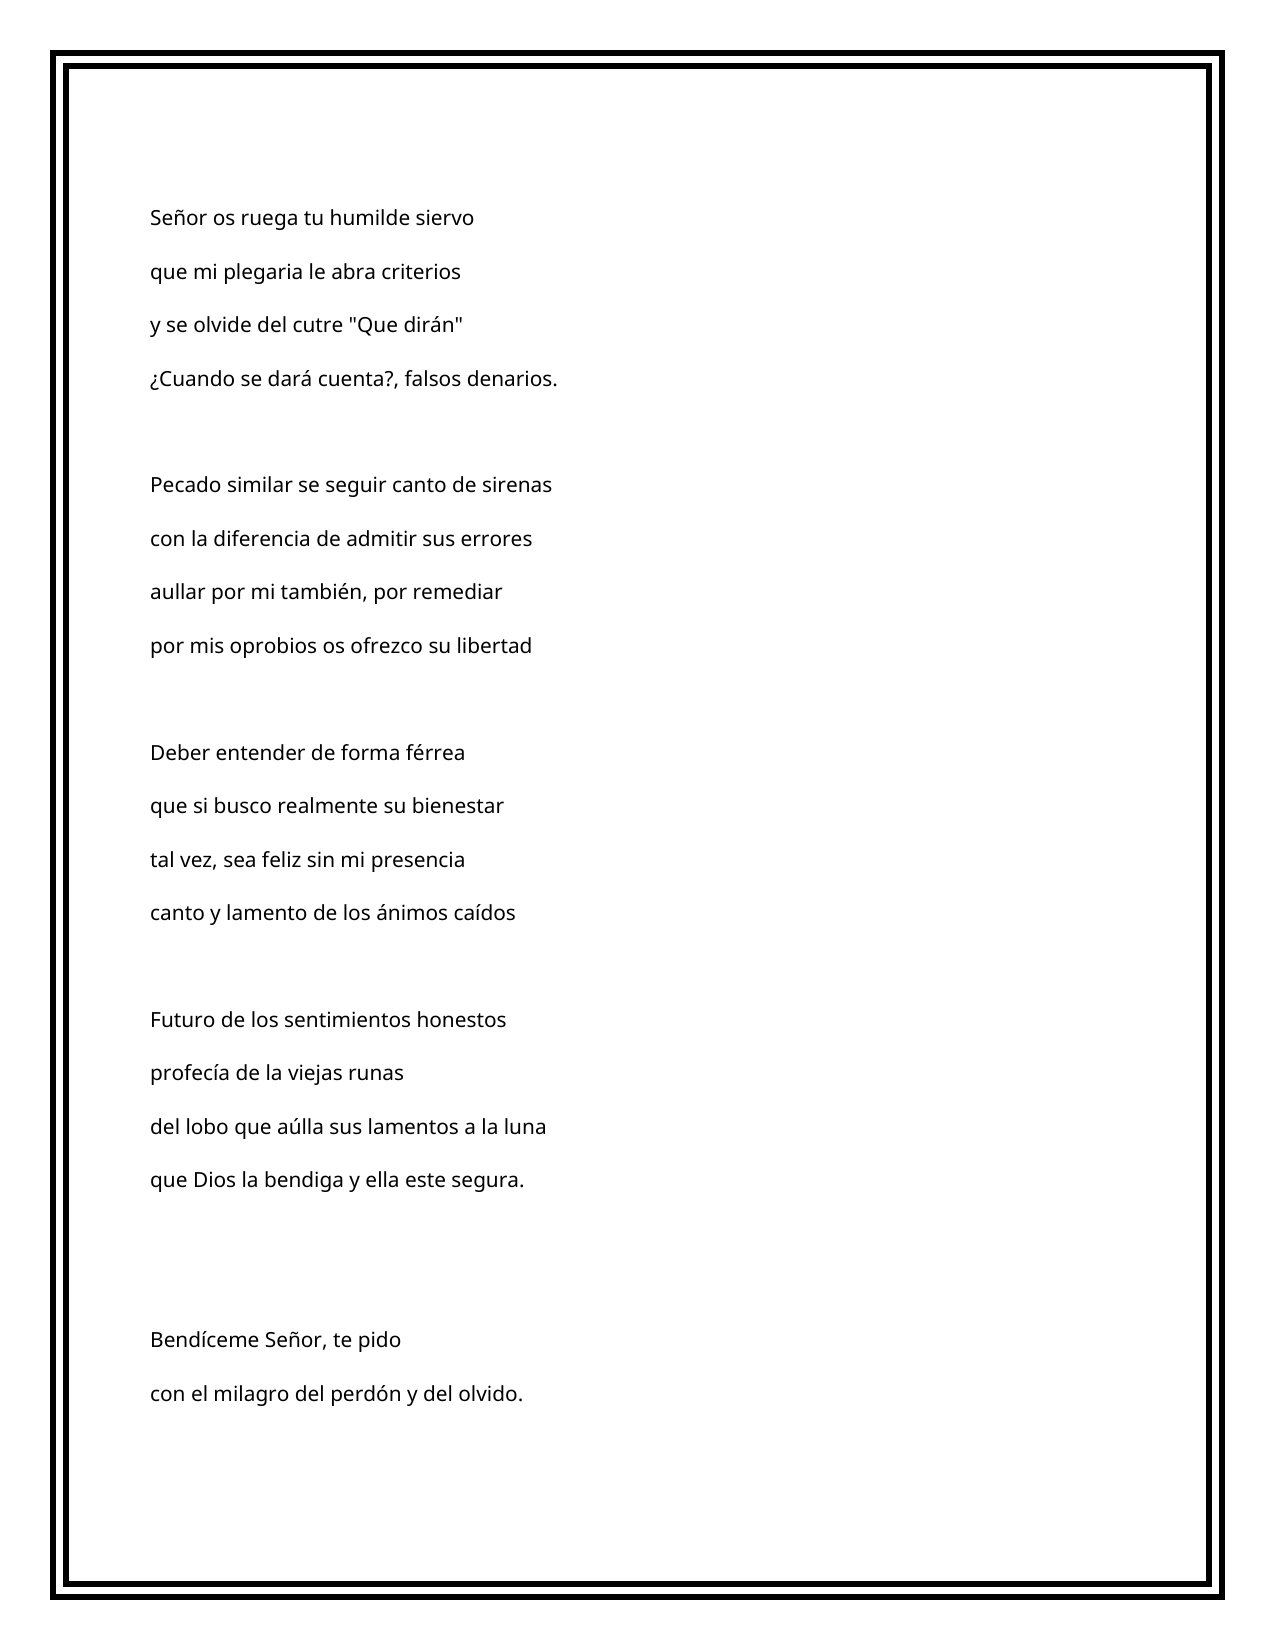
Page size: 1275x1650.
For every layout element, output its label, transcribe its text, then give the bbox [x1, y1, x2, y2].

text con el milagro del perdón y del olvido. [150, 1379, 1125, 1407]
text Deber entender de forma férrea [150, 738, 1125, 766]
text Pecado similar se seguir canto de sirenas [150, 471, 1125, 499]
text Señor os ruega tu humilde siervo [150, 203, 1125, 232]
text que mi plegaria le abra criterios [150, 257, 1125, 285]
text profecía de la viejas runas [150, 1058, 1125, 1087]
text aullar por mi también, por remediar [150, 577, 1125, 606]
text que Dios la bendiga y ella este segura. [150, 1165, 1125, 1194]
text ¿Cuando se dará cuenta?, falsos denarios. [150, 364, 1125, 392]
text que si busco realmente su bienestar [150, 791, 1125, 820]
text y se olvide del cutre "Que dirán" [150, 310, 1125, 339]
text por mis oprobios os ofrezco su libertad [150, 631, 1125, 659]
text Bendíceme Señor, te pido [150, 1326, 1125, 1354]
text canto y lamento de los ánimos caídos [150, 898, 1125, 927]
text con la diferencia de admitir sus errores [150, 524, 1125, 552]
text Futuro de los sentimientos honestos [150, 1005, 1125, 1033]
text del lobo que aúlla sus lamentos a la luna [150, 1112, 1125, 1140]
text tal vez, sea feliz sin mi presencia [150, 845, 1125, 873]
